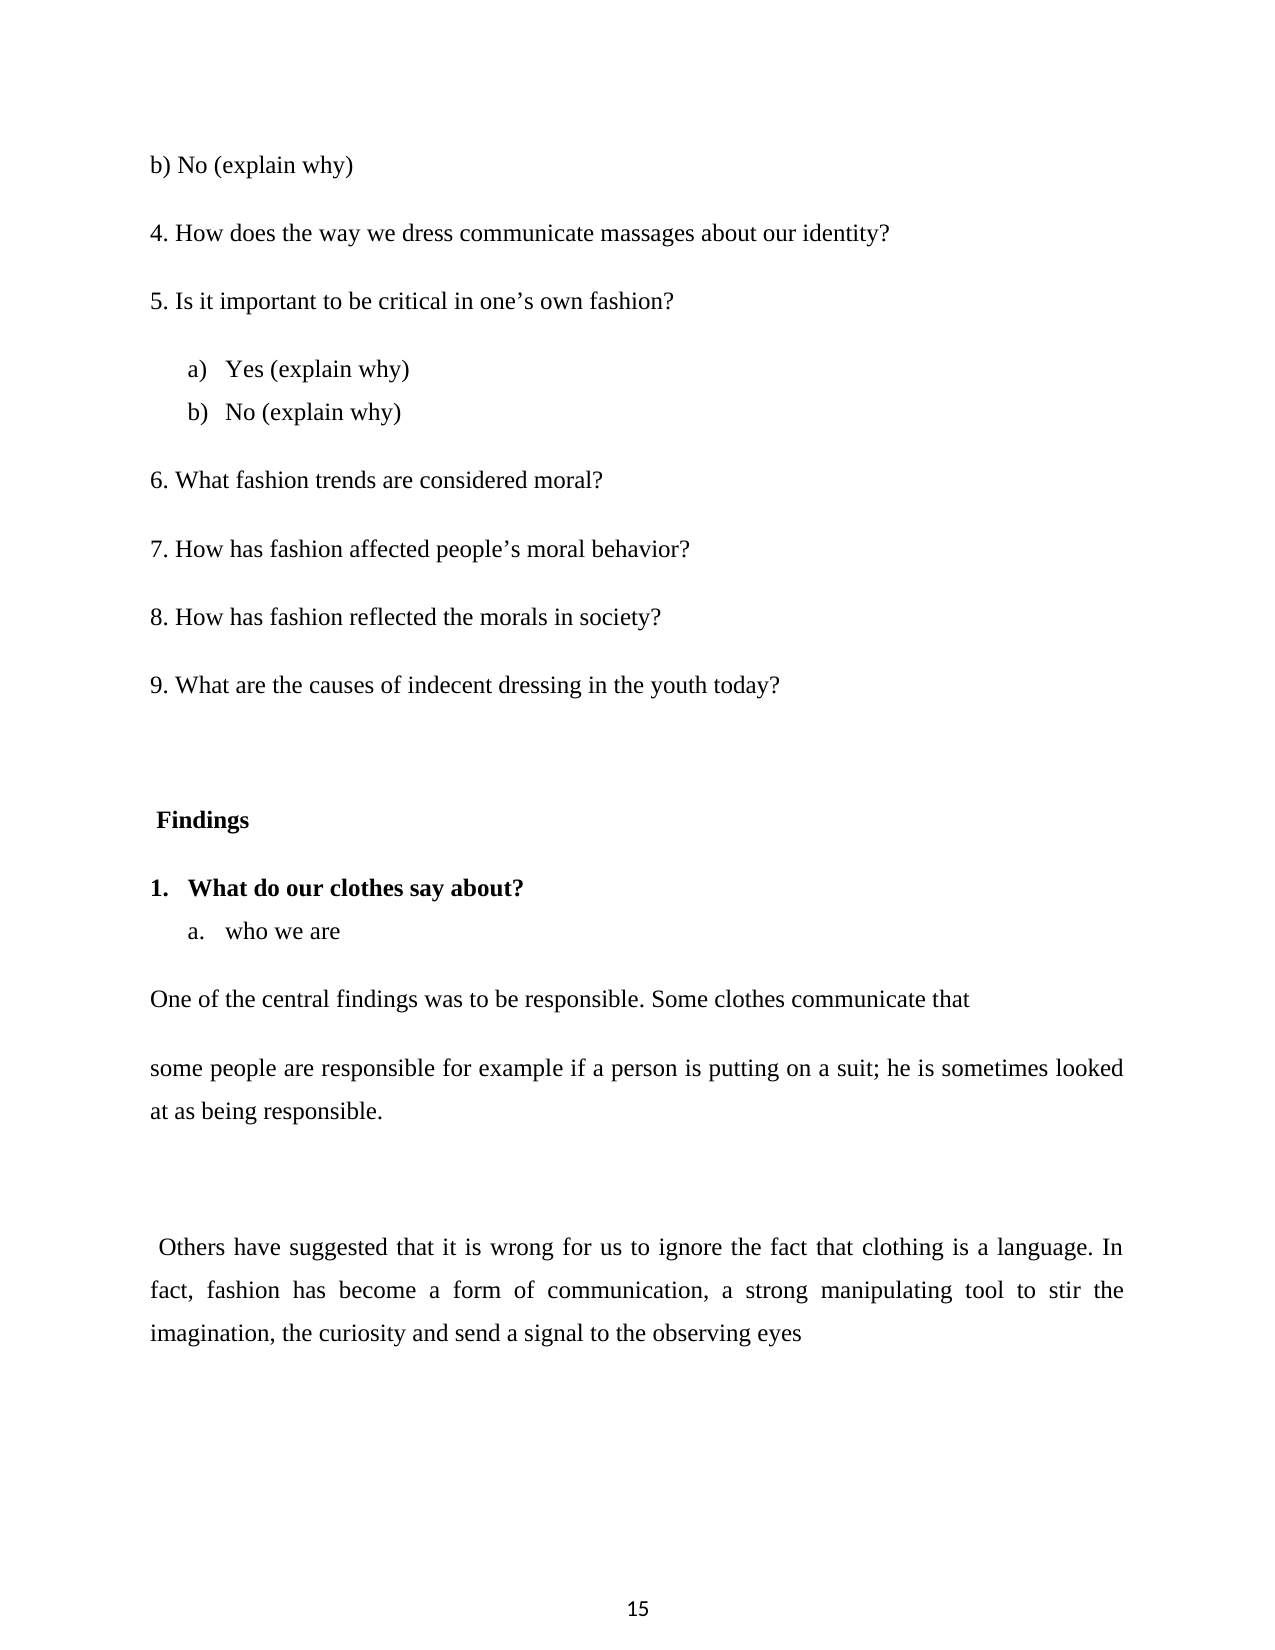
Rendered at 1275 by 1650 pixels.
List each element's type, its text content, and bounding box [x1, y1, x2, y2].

list What do our clothes say about? [150, 873, 1125, 902]
text some people are responsible for example if a person is putting on a suit; he is sometimes looked at as being responsible. [150, 1053, 1125, 1124]
text Others have suggested that it is wrong for us to ignore the fact that clothing is a language. In fact, fashion has become a form of communication, a strong manipulating tool to stir the imagination, the curiosity and send a signal to the observing eyes [150, 1232, 1125, 1347]
list Yes (explain why) [187, 354, 1125, 383]
text b) No (explain why) [150, 150, 1125, 179]
text 8. How has fashion reflected the morals in society? [150, 602, 1125, 631]
text 5. Is it important to be critical in one’s own fashion? [150, 286, 1125, 315]
list No (explain why) [187, 397, 1125, 426]
text 4. How does the way we dress communicate massages about our identity? [150, 218, 1125, 247]
text 9. What are the causes of indecent dressing in the youth today? [150, 670, 1125, 699]
list who we are [187, 916, 1125, 945]
text One of the central findings was to be responsible. Some clothes communicate that [150, 984, 1125, 1013]
text Findings [150, 805, 1125, 834]
text 6. What fashion trends are considered moral? [150, 466, 1125, 494]
text 7. How has fashion affected people’s moral behavior? [150, 534, 1125, 562]
